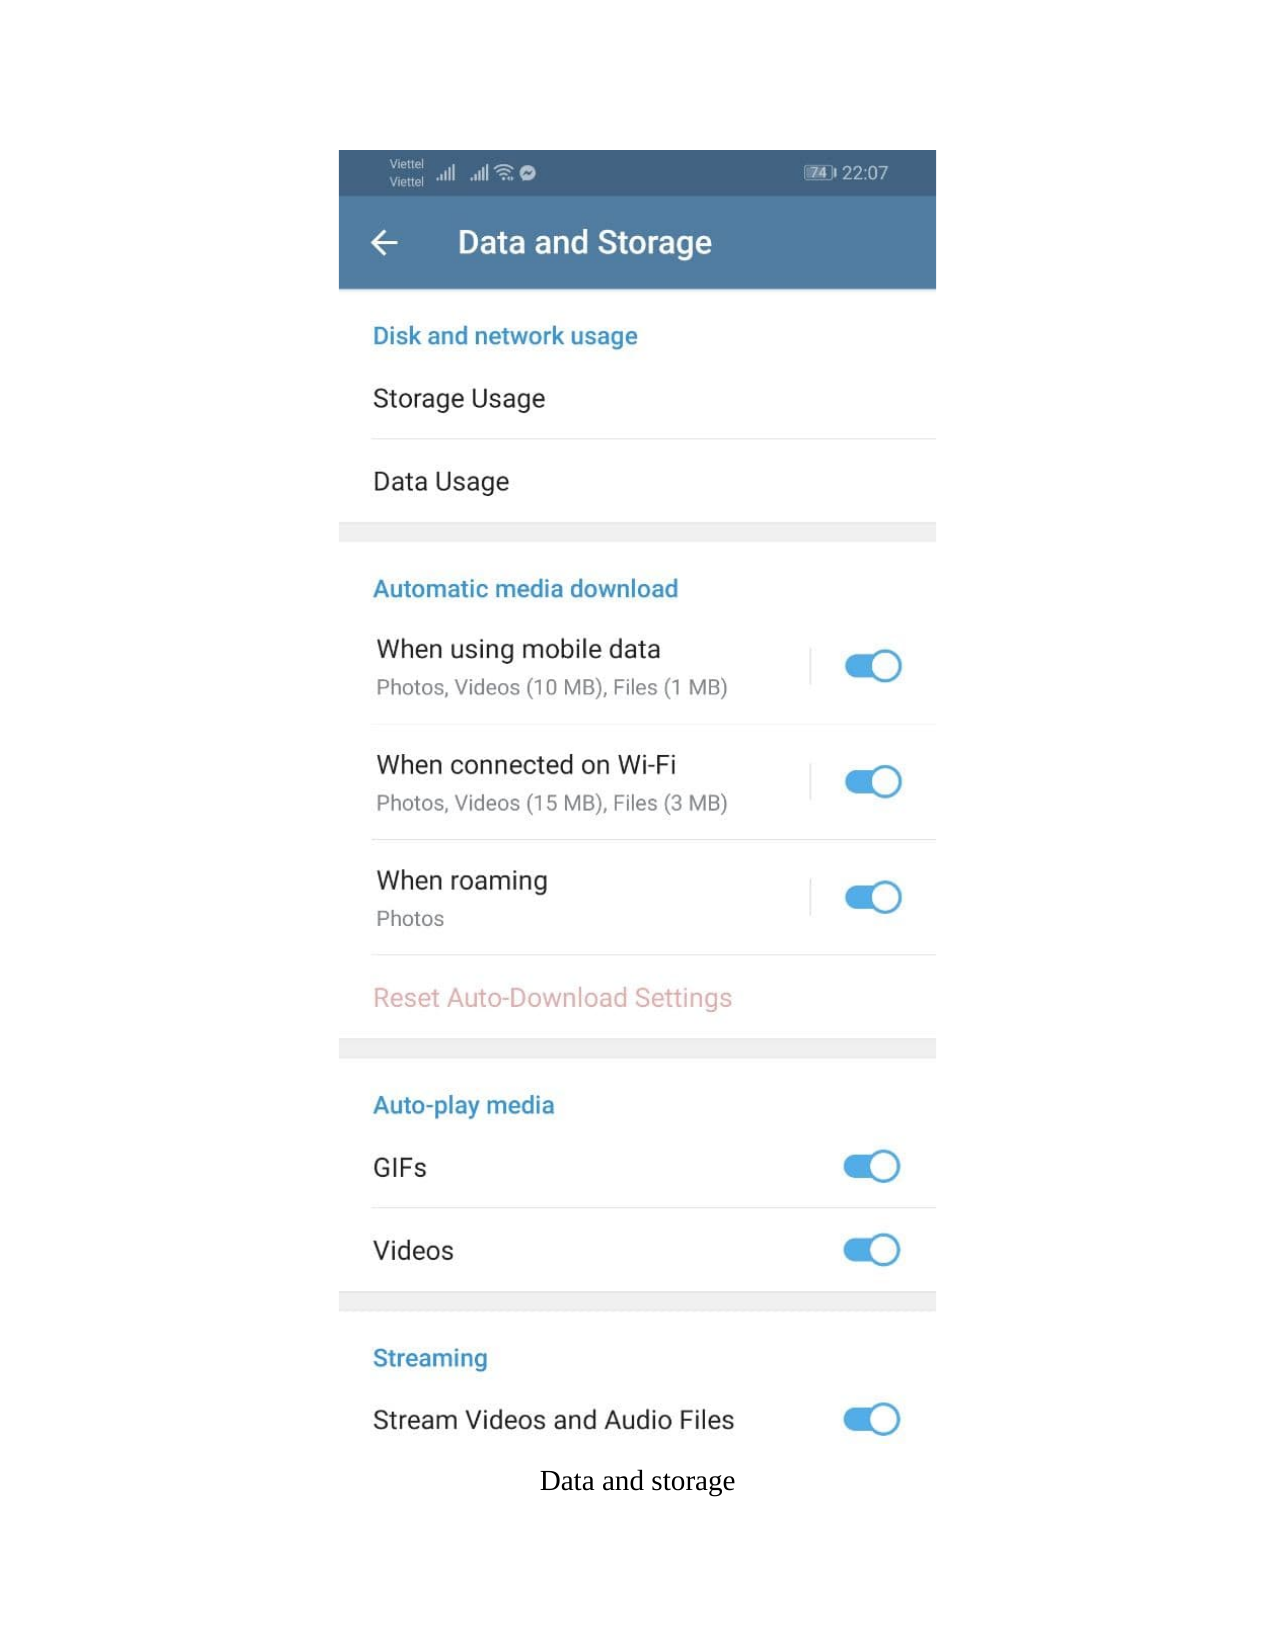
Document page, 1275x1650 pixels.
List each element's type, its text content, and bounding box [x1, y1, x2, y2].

picture [338, 150, 937, 1444]
text Data and storage [150, 1463, 1125, 1496]
